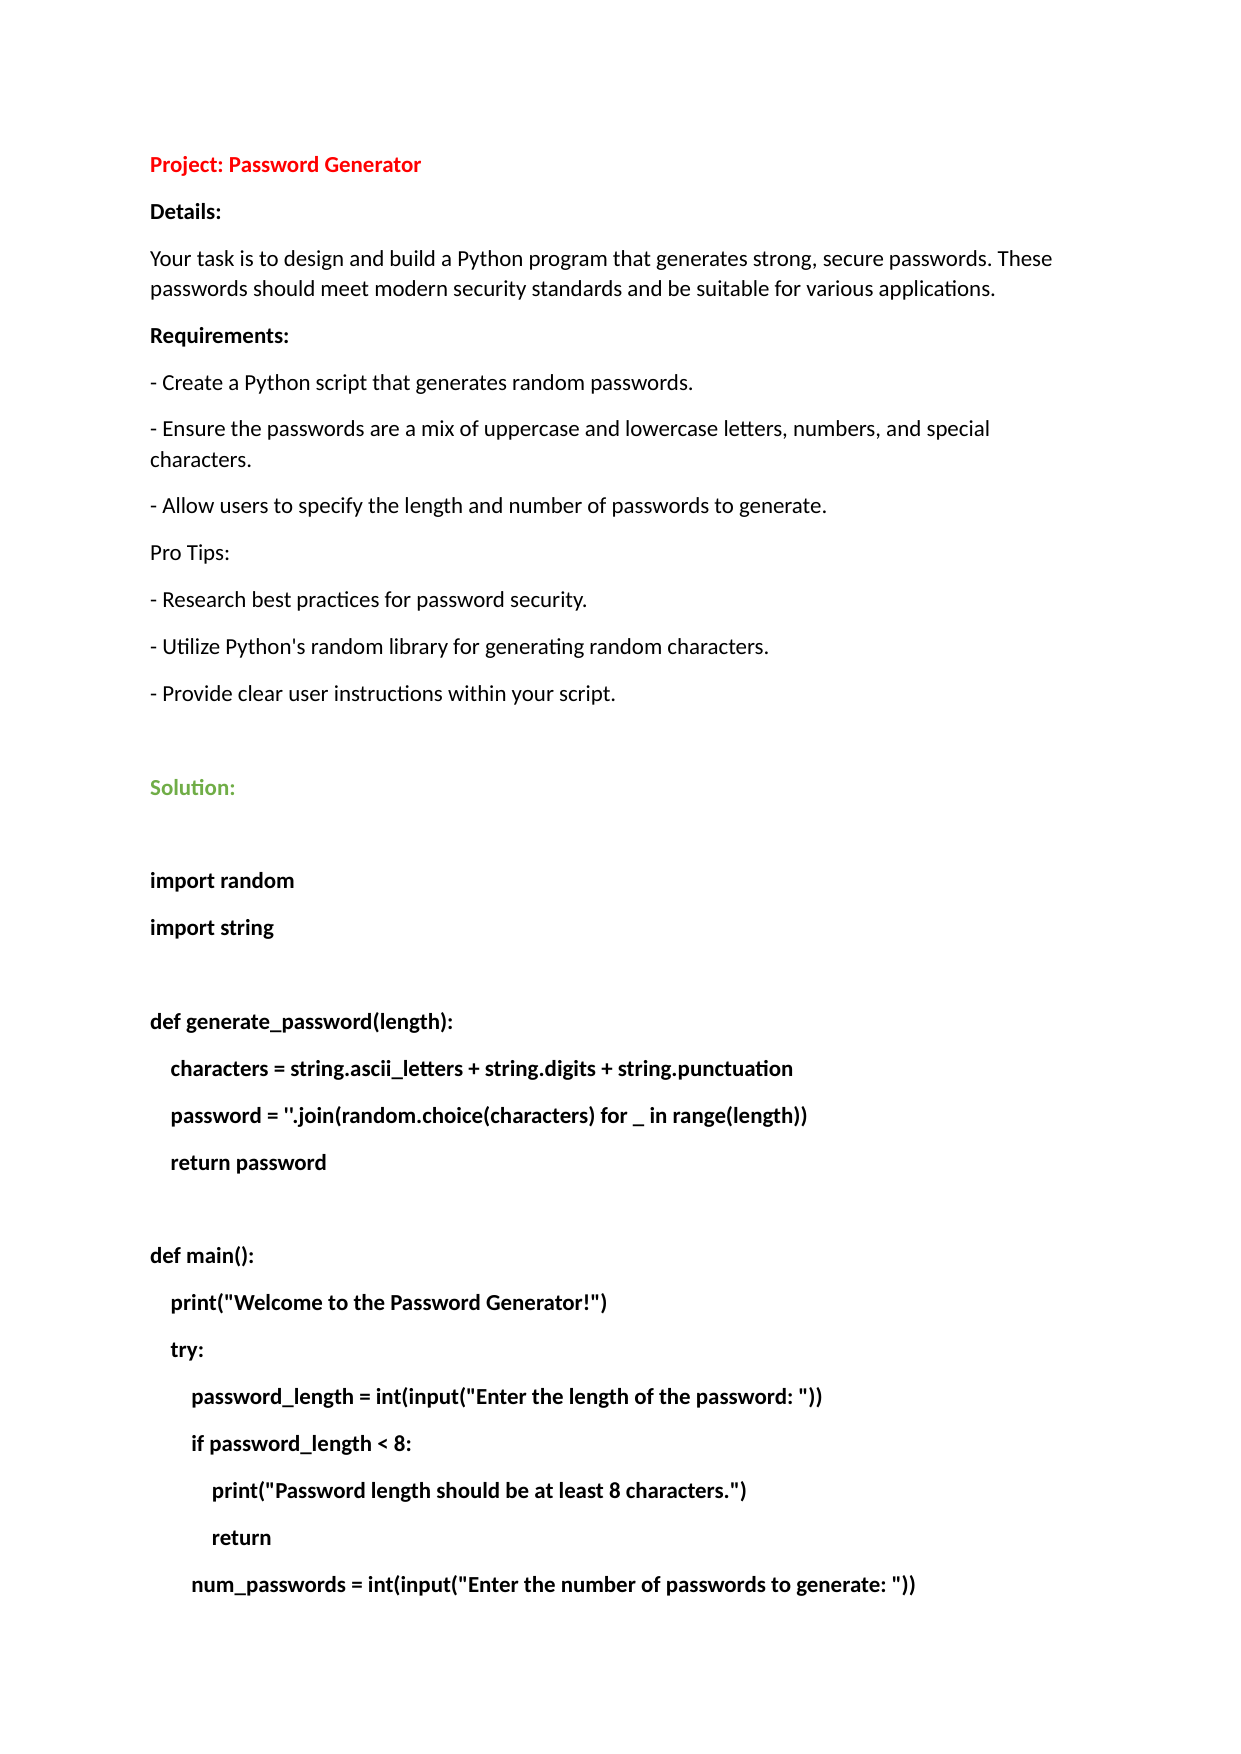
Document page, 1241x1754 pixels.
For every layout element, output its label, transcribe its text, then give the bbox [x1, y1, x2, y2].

text Requirements: [150, 321, 1090, 349]
text - Research best practices for password security. [150, 585, 1090, 613]
text print("Welcome to the Password Generator!") [150, 1288, 1090, 1317]
text Solution: [150, 773, 1090, 801]
text password_length = int(input("Enter the length of the password: ")) [150, 1382, 1090, 1410]
text return password [150, 1148, 1090, 1176]
text if password_length < 8: [150, 1429, 1090, 1457]
text import random [150, 867, 1090, 895]
text Your task is to design and build a Python program that generates strong, secure passwords. These passwords should meet modern security standards and be suitable for various applications. [150, 244, 1090, 302]
text return [150, 1523, 1090, 1551]
text Pro Tips: [150, 538, 1090, 567]
text password = ''.join(random.choice(characters) for _ in range(length)) [150, 1101, 1090, 1129]
text - Allow users to specify the length and number of passwords to generate. [150, 492, 1090, 520]
text import string [150, 913, 1090, 942]
text - Provide clear user instructions within your script. [150, 679, 1090, 707]
text print("Password length should be at least 8 characters.") [150, 1476, 1090, 1504]
text - Create a Python script that generates random passwords. [150, 368, 1090, 396]
text try: [150, 1335, 1090, 1363]
text characters = string.ascii_letters + string.digits + string.punctuation [150, 1054, 1090, 1082]
text - Ensure the passwords are a mix of uppercase and lowercase letters, numbers, and special characters. [150, 414, 1090, 473]
text Project: Password Generator [150, 150, 1090, 178]
text num_passwords = int(input("Enter the number of passwords to generate: ")) [150, 1570, 1090, 1598]
text def main(): [150, 1242, 1090, 1270]
text def generate_password(length): [150, 1007, 1090, 1035]
text Details: [150, 197, 1090, 225]
text - Utilize Python's random library for generating random characters. [150, 632, 1090, 660]
